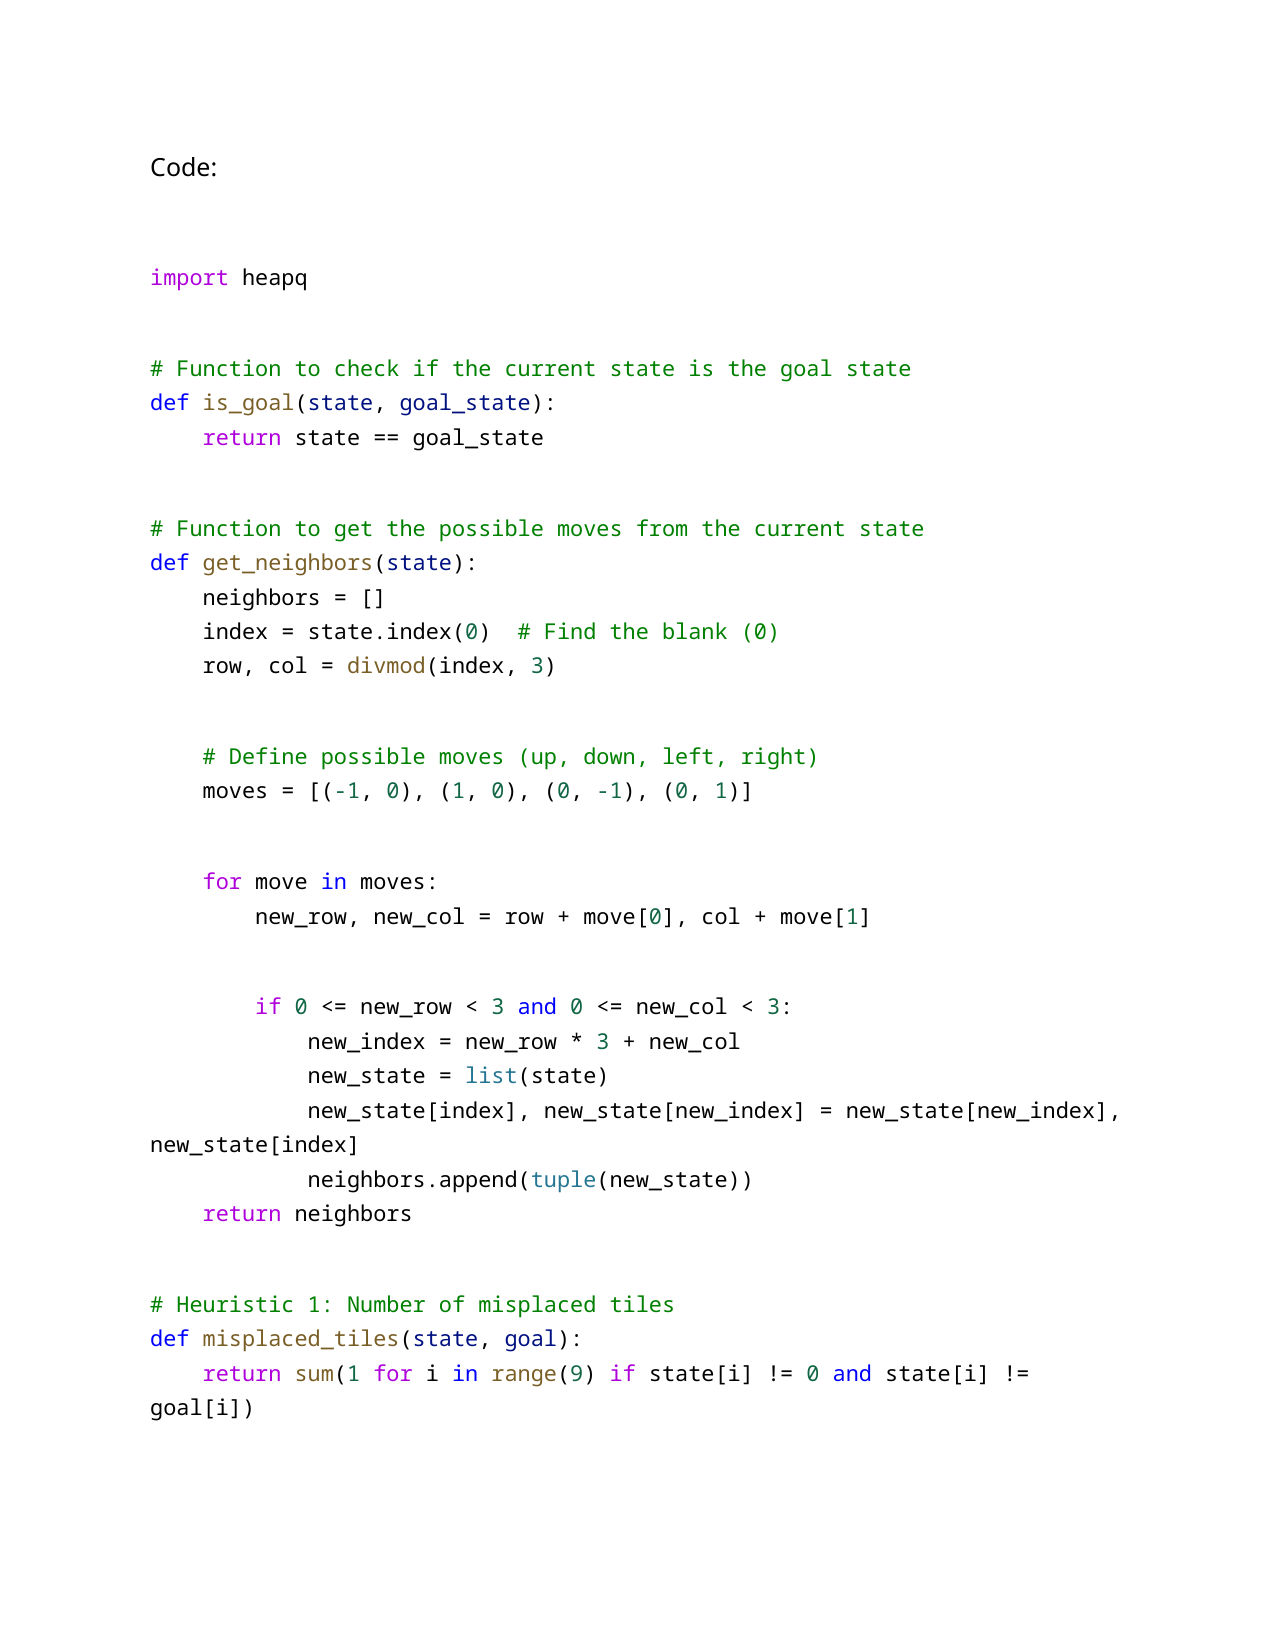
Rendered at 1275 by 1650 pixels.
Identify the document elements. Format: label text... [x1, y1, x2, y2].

text for move in moves: [150, 866, 1125, 896]
text neighbors.append(tuple(new_state)) [150, 1164, 1125, 1193]
text new_row, new_col = row + move[0], col + move[1] [150, 901, 1125, 930]
text # Define possible moves (up, down, left, right) [150, 741, 1125, 771]
text new_state[index], new_state[new_index] = new_state[new_index], new_state[index] [150, 1095, 1125, 1159]
text def misplaced_tiles(state, goal): [150, 1323, 1125, 1353]
text # Heuristic 1: Number of misplaced tiles [150, 1289, 1125, 1318]
text # Function to check if the current state is the goal state [150, 353, 1125, 383]
text new_state = list(state) [150, 1060, 1125, 1090]
text return sum(1 for i in range(9) if state[i] != 0 and state[i] != goal[i]) [150, 1358, 1125, 1422]
text def is_goal(state, goal_state): [150, 387, 1125, 417]
text neighbors = [] [150, 581, 1125, 611]
text # Function to get the possible moves from the current state [150, 512, 1125, 542]
text index = state.index(0) # Find the blank (0) [150, 616, 1125, 646]
text return neighbors [150, 1198, 1125, 1228]
text def get_neighbors(state): [150, 547, 1125, 577]
text return state == goal_state [150, 422, 1125, 452]
text if 0 <= new_row < 3 and 0 <= new_col < 3: [150, 991, 1125, 1021]
text new_index = new_row * 3 + new_col [150, 1026, 1125, 1056]
text row, col = divmod(index, 3) [150, 650, 1125, 680]
text import heapq [150, 262, 1125, 292]
text moves = [(-1, 0), (1, 0), (0, -1), (0, 1)] [150, 776, 1125, 805]
text Code: [150, 150, 1125, 184]
